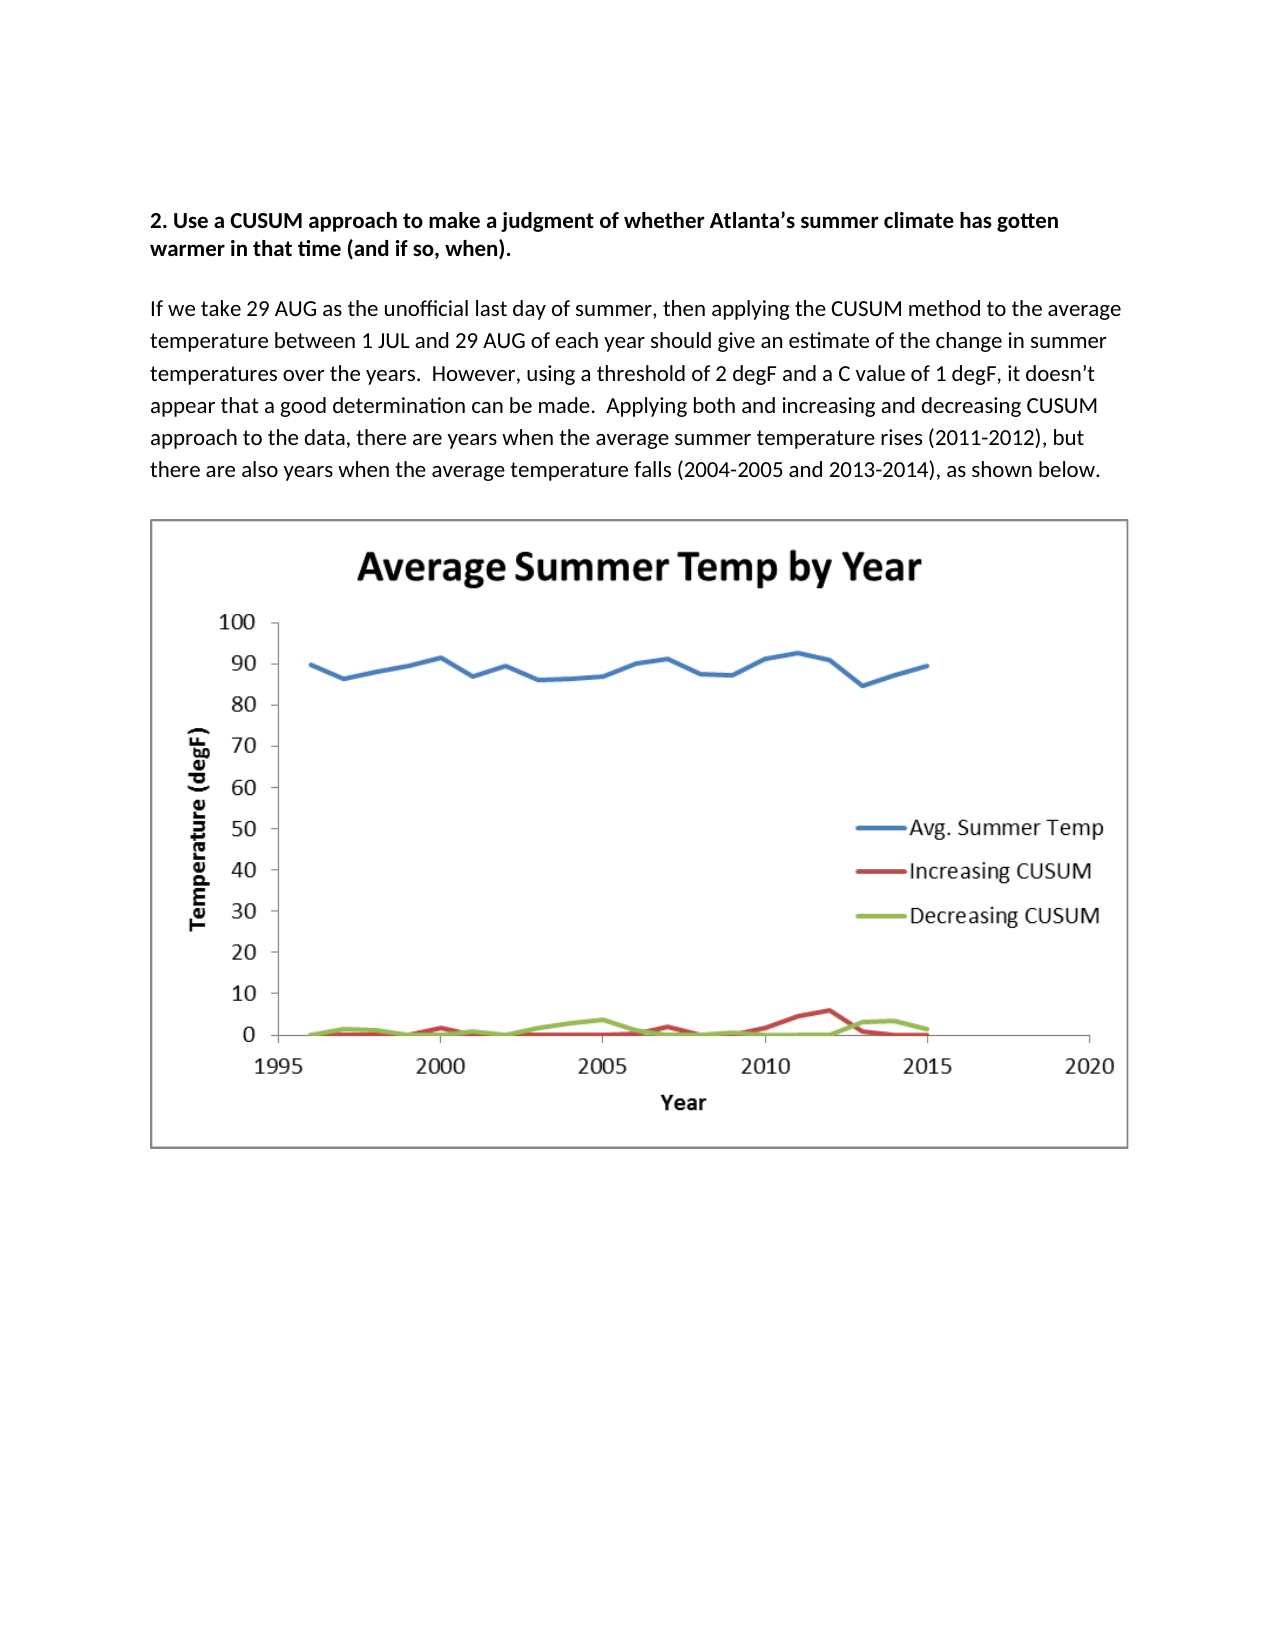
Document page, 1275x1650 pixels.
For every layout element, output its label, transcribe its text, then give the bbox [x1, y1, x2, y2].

picture [150, 519, 1129, 1149]
text If we take 29 AUG as the unofficial last day of summer, then applying the CUSUM method to the average temperature between 1 JUL and 29 AUG of each year should give an estimate of the change in summer temperatures over the years. However, using a threshold of 2 degF and a C value of 1 degF, it doesn’t appear that a good determination can be made. Applying both and increasing and decreasing CUSUM approach to the data, there are years when the average summer temperature rises (2011-2012), but there are also years when the average temperature falls (2004-2005 and 2013-2014), as shown below. [150, 294, 1125, 483]
text 2. Use a CUSUM approach to make a judgment of whether Atlanta’s summer climate has gotten warmer in that time (and if so, when). [150, 206, 1125, 262]
